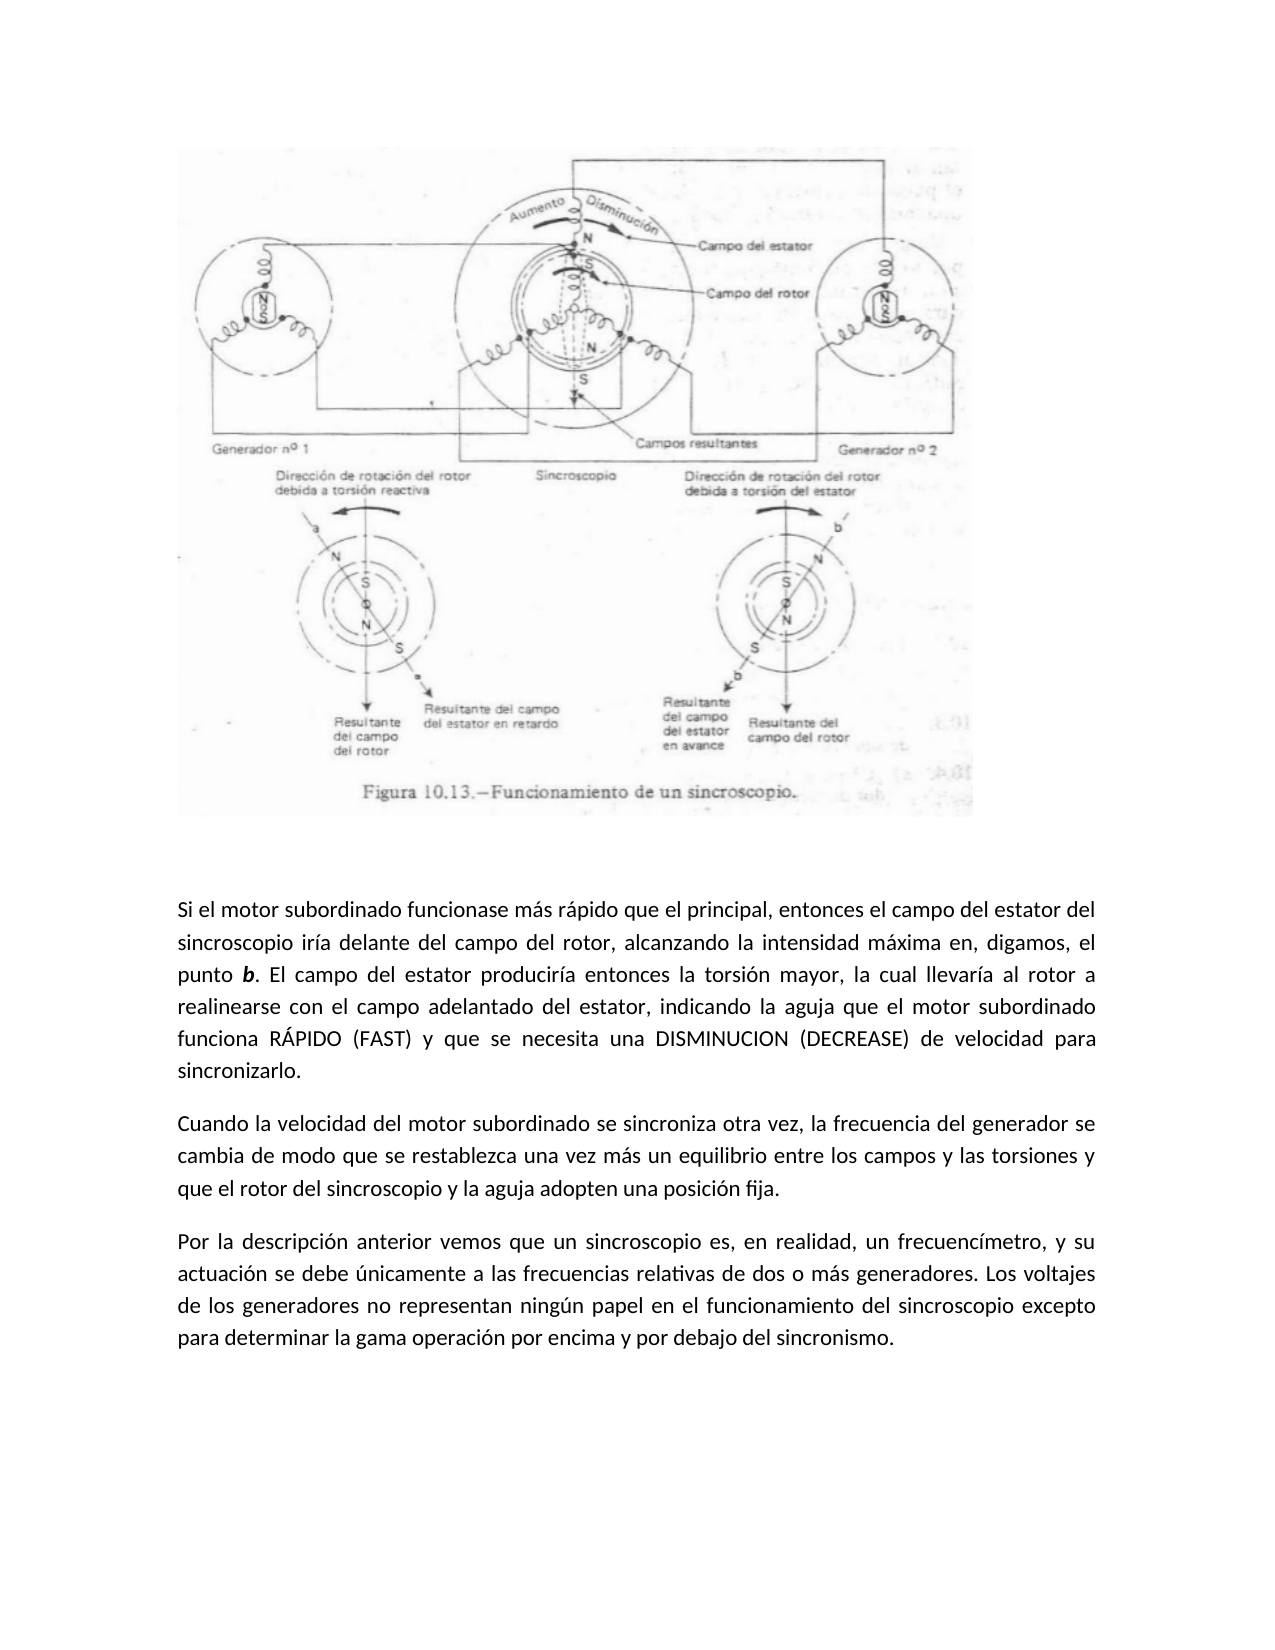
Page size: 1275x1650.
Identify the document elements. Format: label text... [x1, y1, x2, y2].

picture [177, 147, 973, 818]
text Si el motor subordinado funcionase más rápido que el principal, entonces el campo del estator del sincroscopio iría delante del campo del rotor, alcanzando la intensidad máxima en, digamos, el punto b. El campo del estator produciría entonces la torsión mayor, la cual llevaría al rotor a realinearse con el campo adelantado del estator, indicando la aguja que el motor subordinado funciona RÁPIDO (FAST) y que se necesita una DISMINUCION (DECREASE) de velocidad para sincronizarlo. [177, 896, 1098, 1084]
text Por la descripción anterior vemos que un sincroscopio es, en realidad, un frecuencímetro, y su actuación se debe únicamente a las frecuencias relativas de dos o más generadores. Los voltajes de los generadores no representan ningún papel en el funcionamiento del sincroscopio excepto para determinar la gama operación por encima y por debajo del sincronismo. [177, 1227, 1098, 1351]
text Cuando la velocidad del motor subordinado se sincroniza otra vez, la frecuencia del generador se cambia de modo que se restablezca una vez más un equilibrio entre los campos y las torsiones y que el rotor del sincroscopio y la aguja adopten una posición fija. [177, 1109, 1098, 1202]
